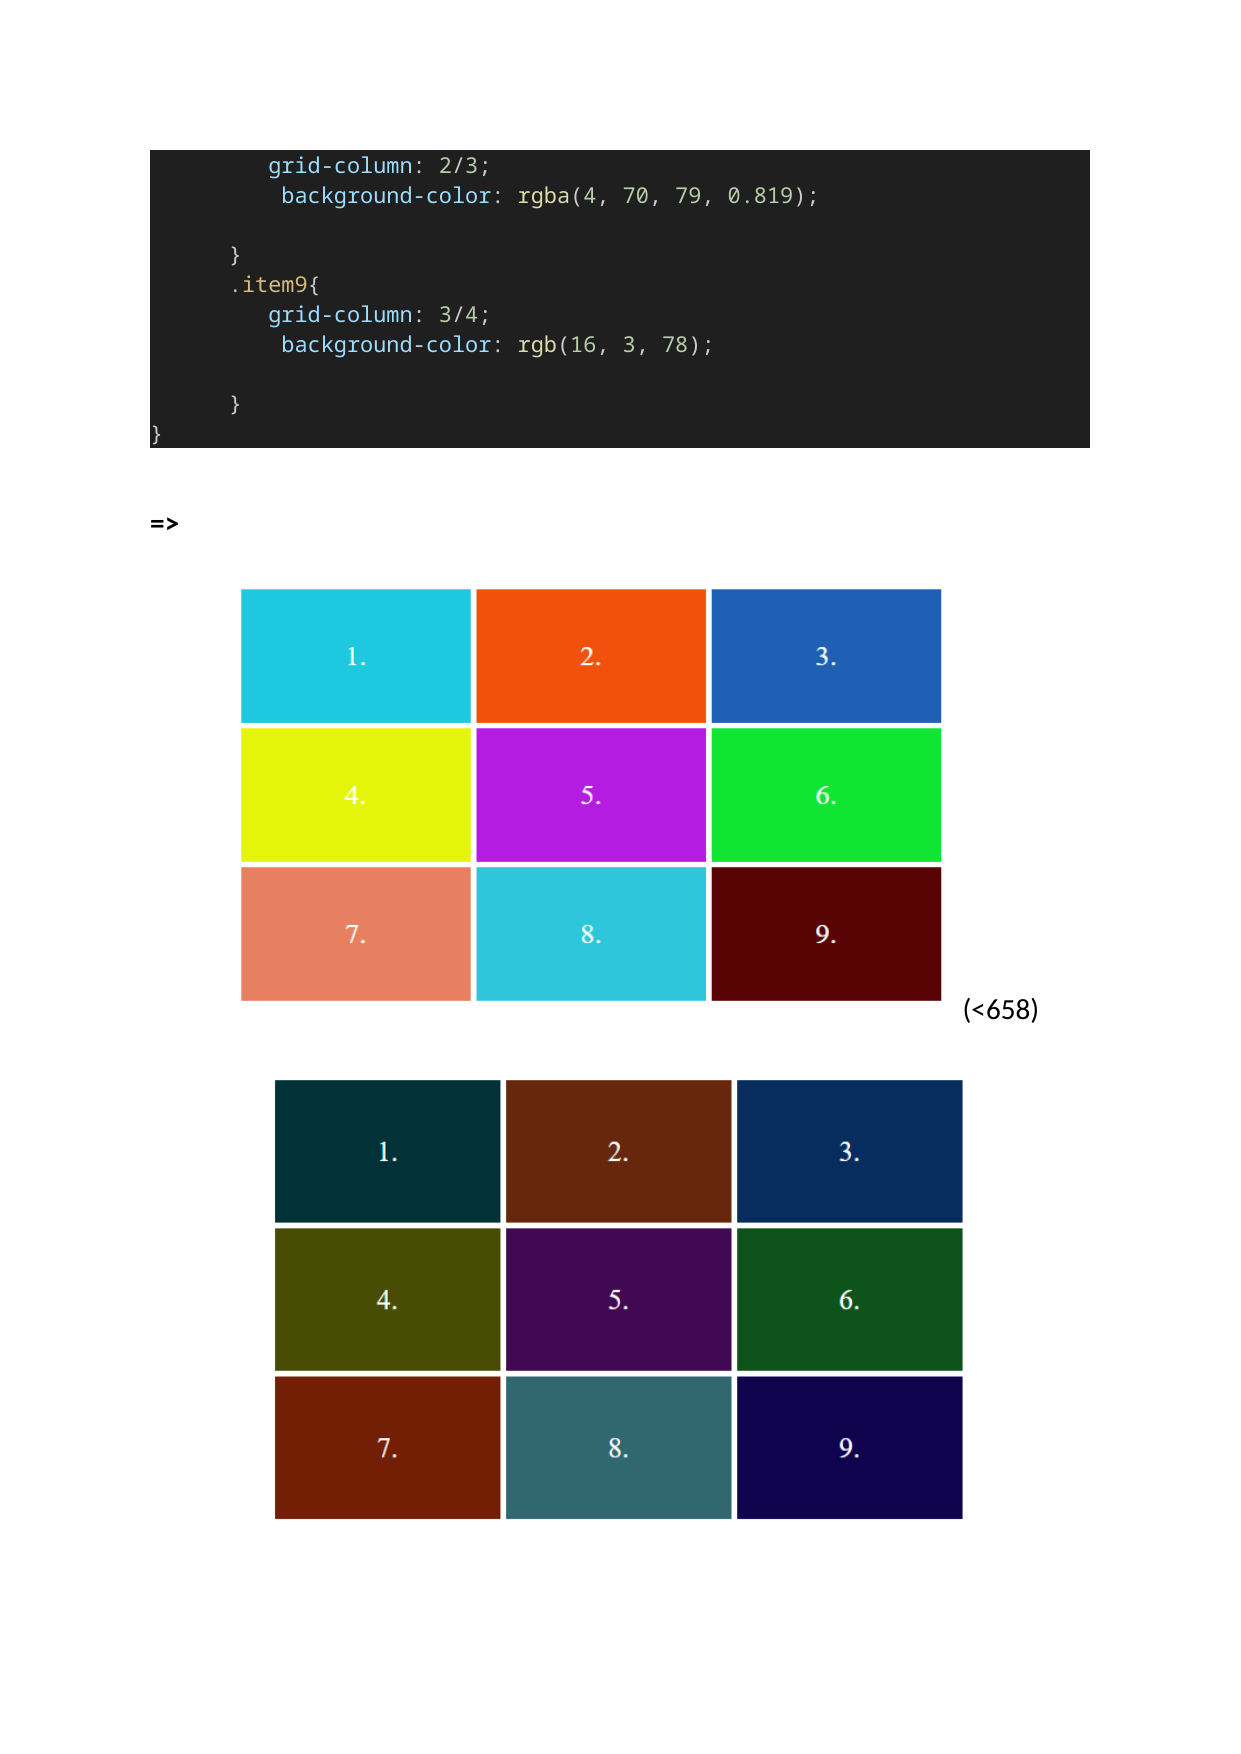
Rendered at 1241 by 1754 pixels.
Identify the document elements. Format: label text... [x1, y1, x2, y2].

text } [150, 388, 1090, 418]
text grid-column: 2/3; [150, 150, 1090, 180]
text .item9{ [150, 269, 1090, 299]
text grid-column: 3/4; [150, 299, 1090, 329]
text background-color: rgba(4, 70, 79, 0.819); [150, 180, 1090, 209]
picture [225, 1032, 994, 1567]
text } [150, 239, 1090, 269]
picture [225, 563, 963, 1020]
text background-color: rgb(16, 3, 78); [150, 329, 1090, 358]
text => [150, 506, 1090, 541]
text } [150, 418, 1090, 448]
